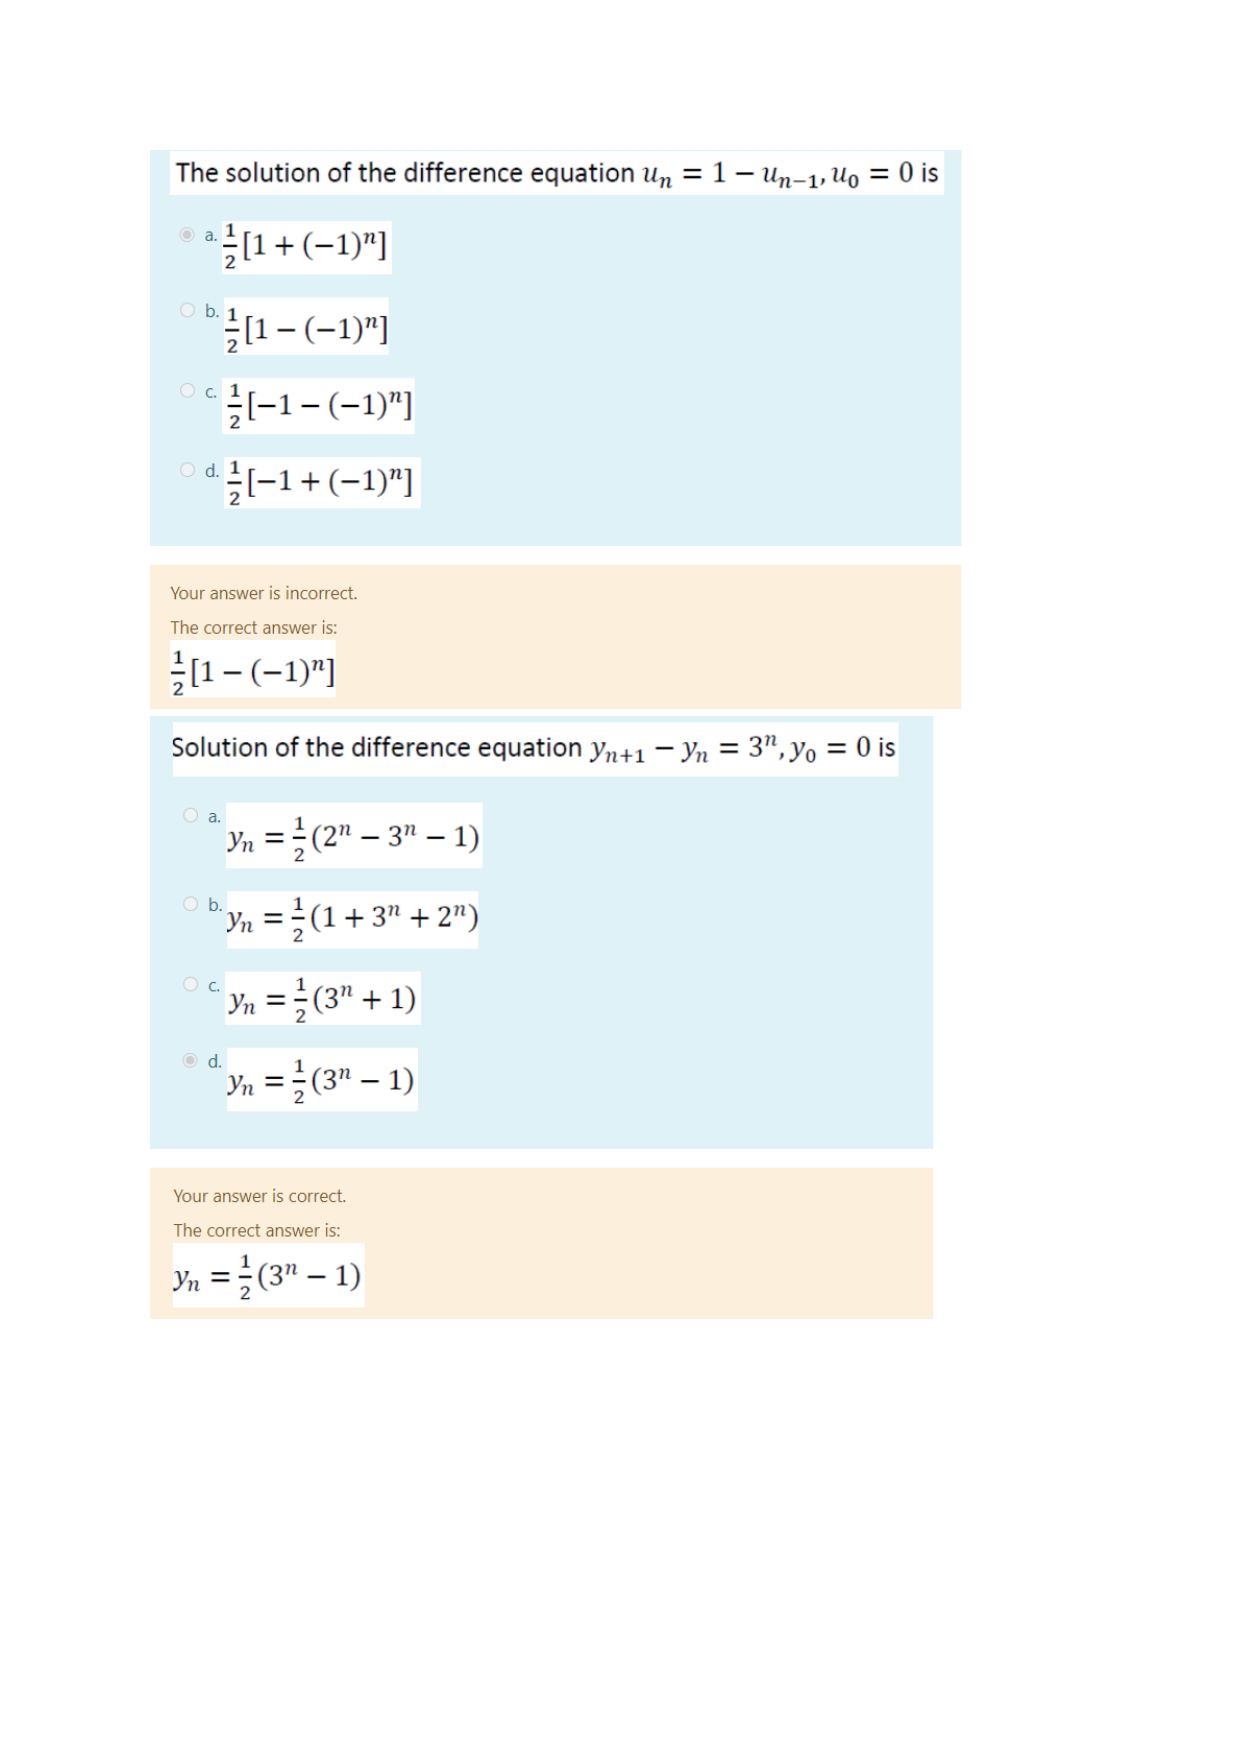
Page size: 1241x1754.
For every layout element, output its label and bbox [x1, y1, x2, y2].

picture [150, 150, 962, 709]
picture [150, 716, 934, 1319]
